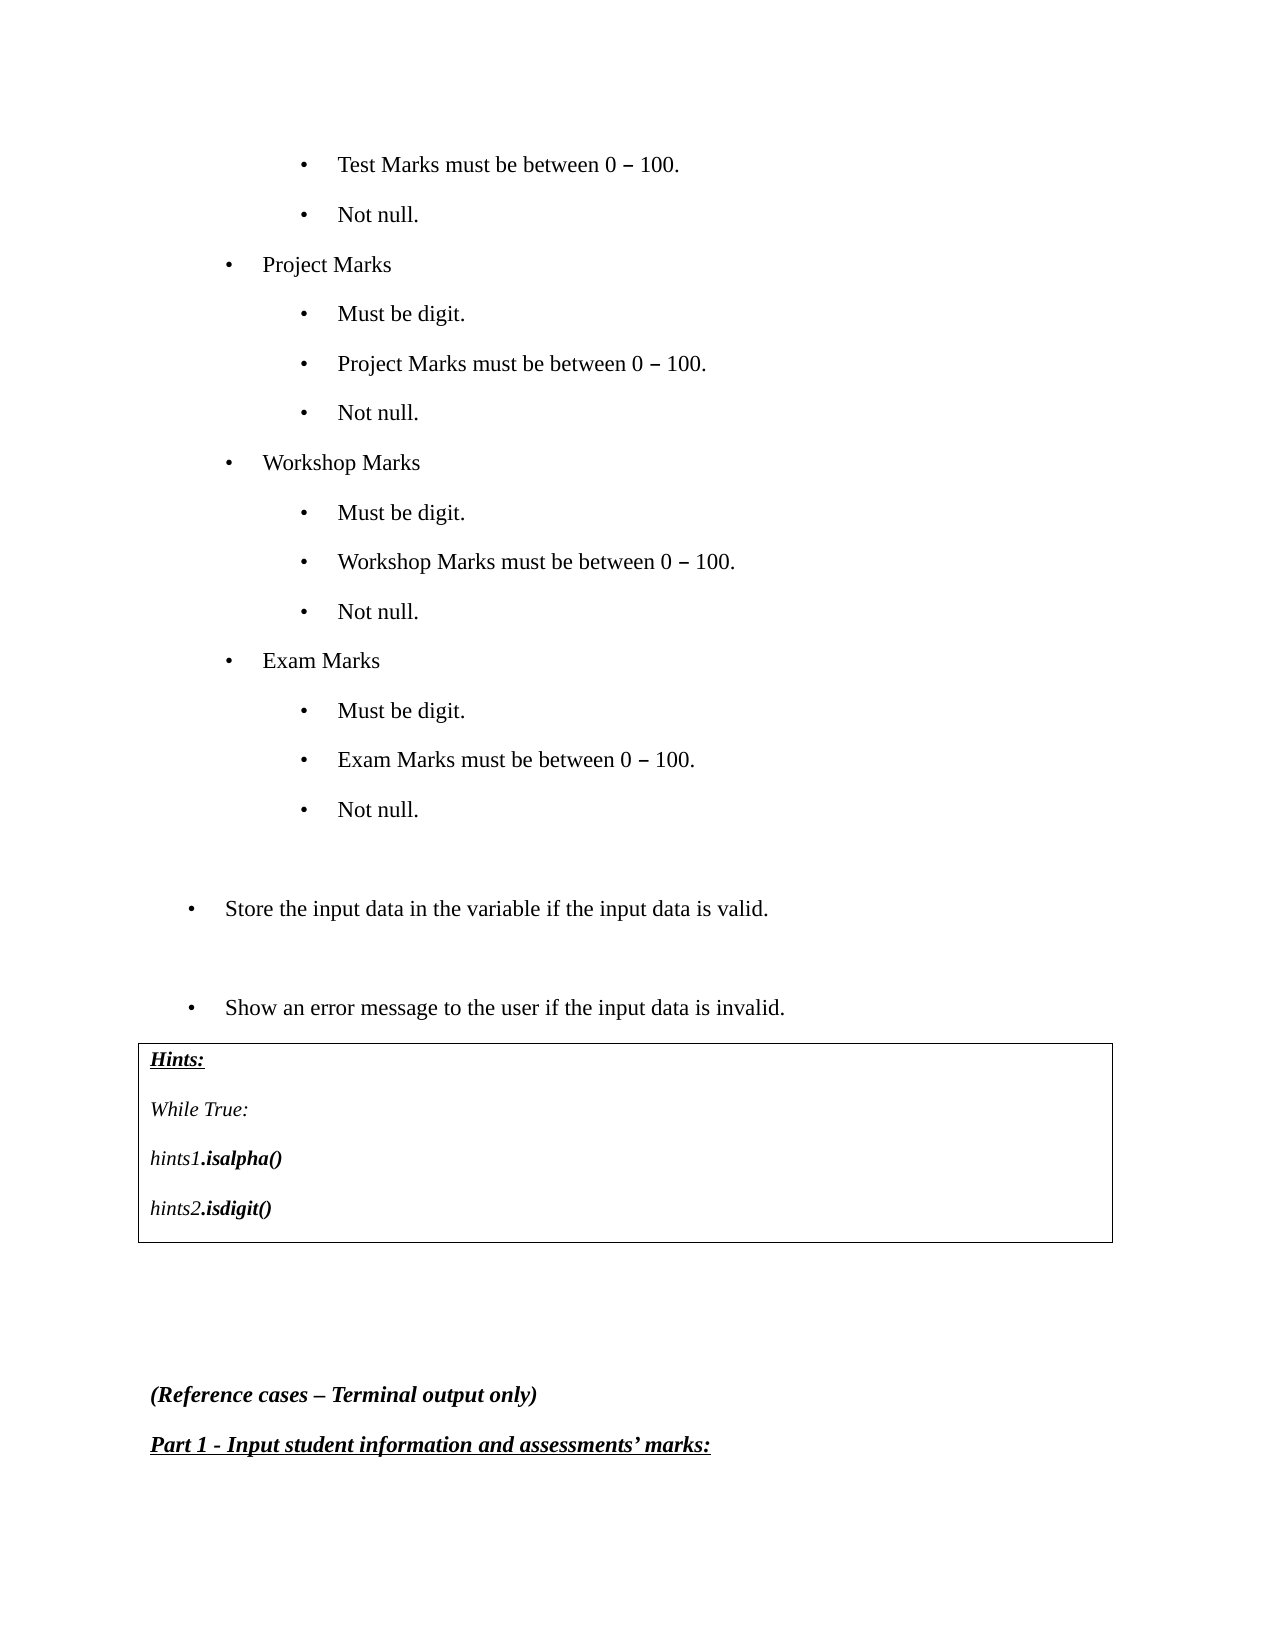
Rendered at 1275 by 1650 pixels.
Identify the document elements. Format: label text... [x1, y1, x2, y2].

list Project Marks [225, 249, 1125, 278]
list Not null. [300, 398, 1125, 427]
list Must be digit. [300, 497, 1125, 526]
table_header Hints: While True: hints1.isalpha() hints2.isdigit() [139, 1044, 1112, 1242]
list Store the input data in the variable if the input data is valid. [187, 894, 1125, 922]
text Part 1 - Input student information and assessments’ marks: [150, 1429, 1125, 1458]
list Project Marks must be between 0 – 100. [300, 348, 1125, 377]
list Workshop Marks [225, 447, 1125, 476]
text (Reference cases – Terminal output only) [150, 1380, 1125, 1408]
list Not null. [300, 596, 1125, 625]
list Not null. [300, 199, 1125, 228]
list Test Marks must be between 0 – 100. [300, 150, 1125, 179]
list Show an error message to the user if the input data is invalid. [187, 993, 1125, 1022]
list Must be digit. [300, 299, 1125, 327]
list Exam Marks [225, 646, 1125, 674]
list Not null. [300, 794, 1125, 823]
list Must be digit. [300, 695, 1125, 724]
list Exam Marks must be between 0 – 100. [300, 745, 1125, 774]
list Workshop Marks must be between 0 – 100. [300, 547, 1125, 575]
